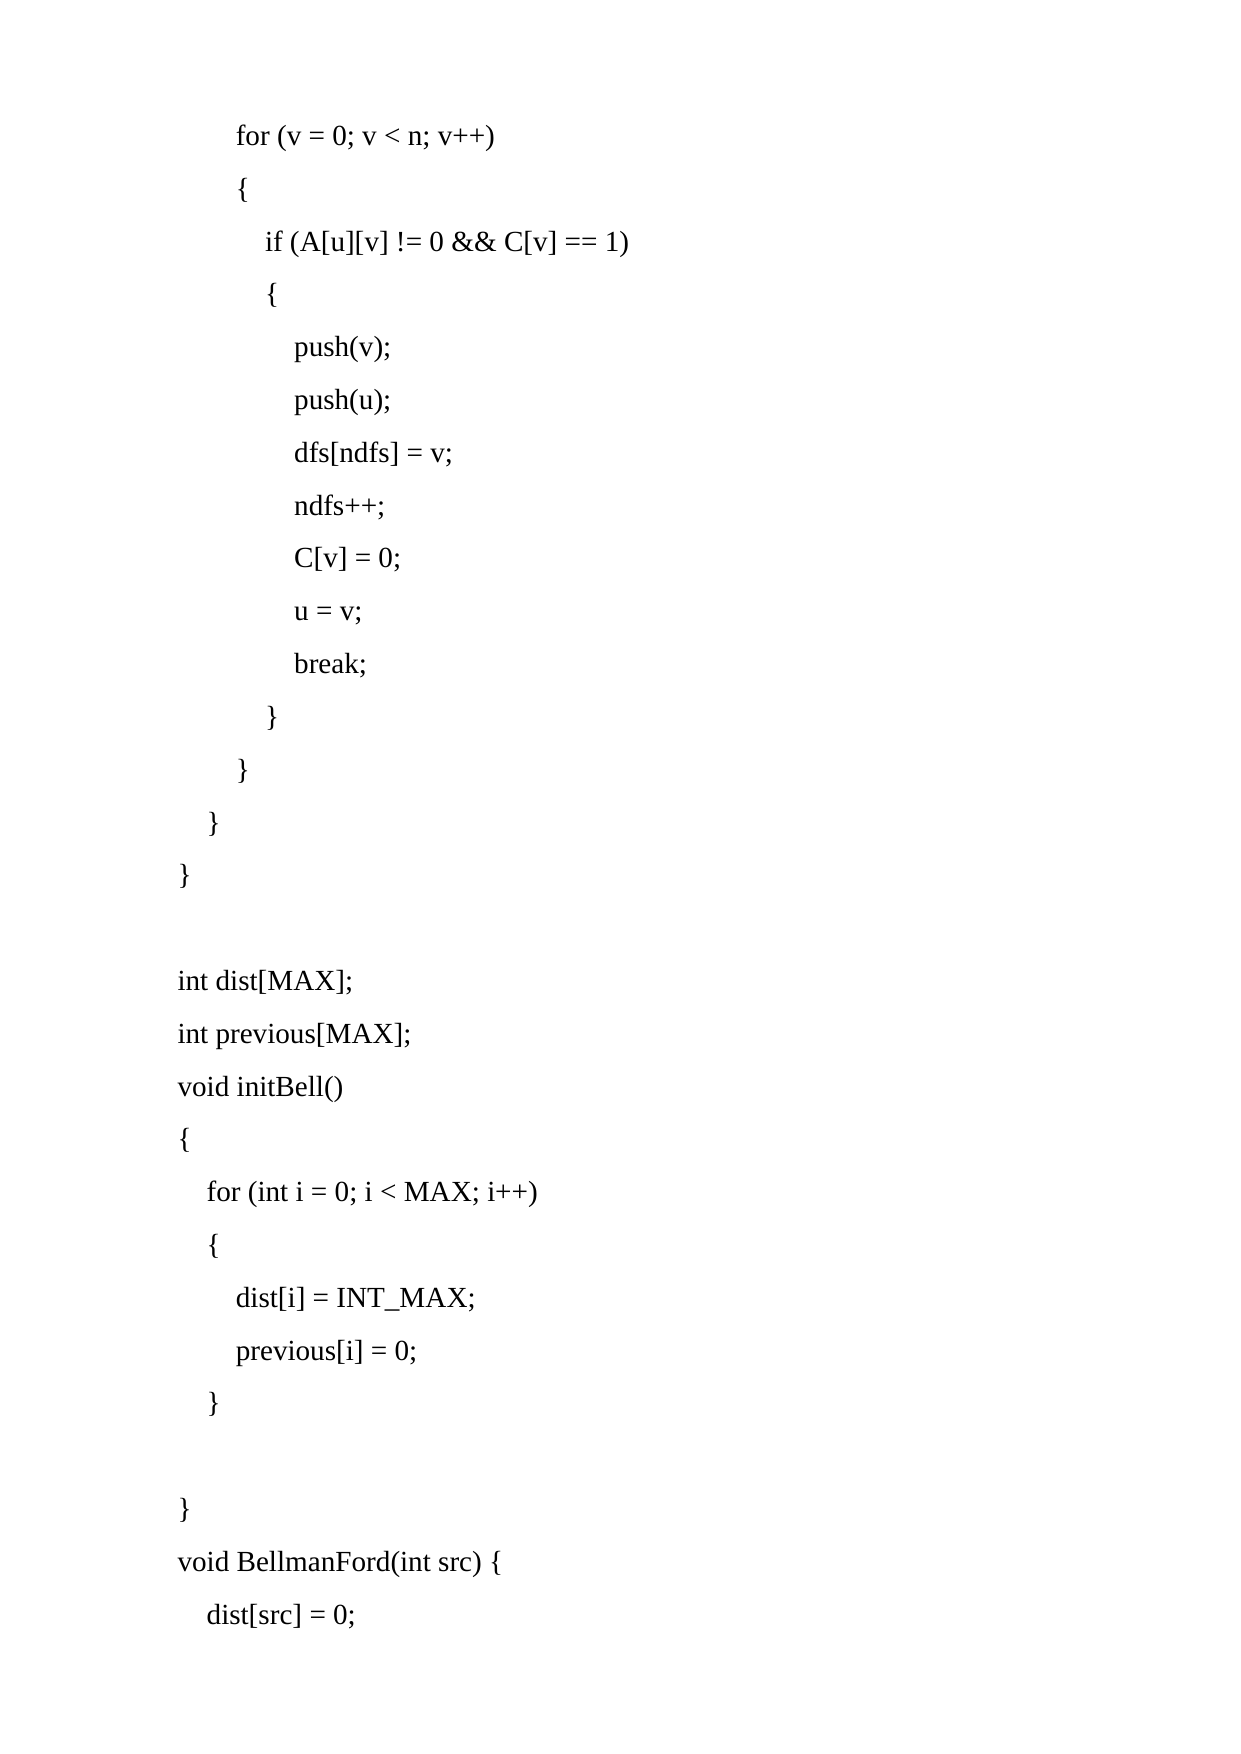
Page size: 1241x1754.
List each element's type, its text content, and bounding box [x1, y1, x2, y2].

text } [177, 699, 1122, 733]
text } [177, 857, 1122, 891]
text } [177, 1491, 1122, 1525]
text } [177, 1386, 1122, 1419]
text push(u); [177, 382, 1122, 416]
text { [177, 1122, 1122, 1155]
text } [177, 752, 1122, 785]
text if (A[u][v] != 0 && C[v] == 1) [177, 224, 1122, 257]
text C[v] = 0; [177, 541, 1122, 574]
text int dist[MAX]; [177, 963, 1122, 997]
text void initBell() [177, 1069, 1122, 1102]
text dist[src] = 0; [177, 1597, 1122, 1630]
text for (v = 0; v < n; v++) [177, 118, 1122, 152]
text u = v; [177, 593, 1122, 627]
text push(v); [177, 329, 1122, 363]
text { [177, 277, 1122, 310]
text dist[i] = INT_MAX; [177, 1280, 1122, 1313]
text ndfs++; [177, 488, 1122, 521]
text dfs[ndfs] = v; [177, 435, 1122, 468]
text previous[i] = 0; [177, 1333, 1122, 1366]
text for (int i = 0; i < MAX; i++) [177, 1174, 1122, 1208]
text break; [177, 646, 1122, 680]
text int previous[MAX]; [177, 1016, 1122, 1049]
text void BellmanFord(int src) { [177, 1544, 1122, 1578]
text } [177, 805, 1122, 838]
text { [177, 171, 1122, 204]
text { [177, 1227, 1122, 1261]
